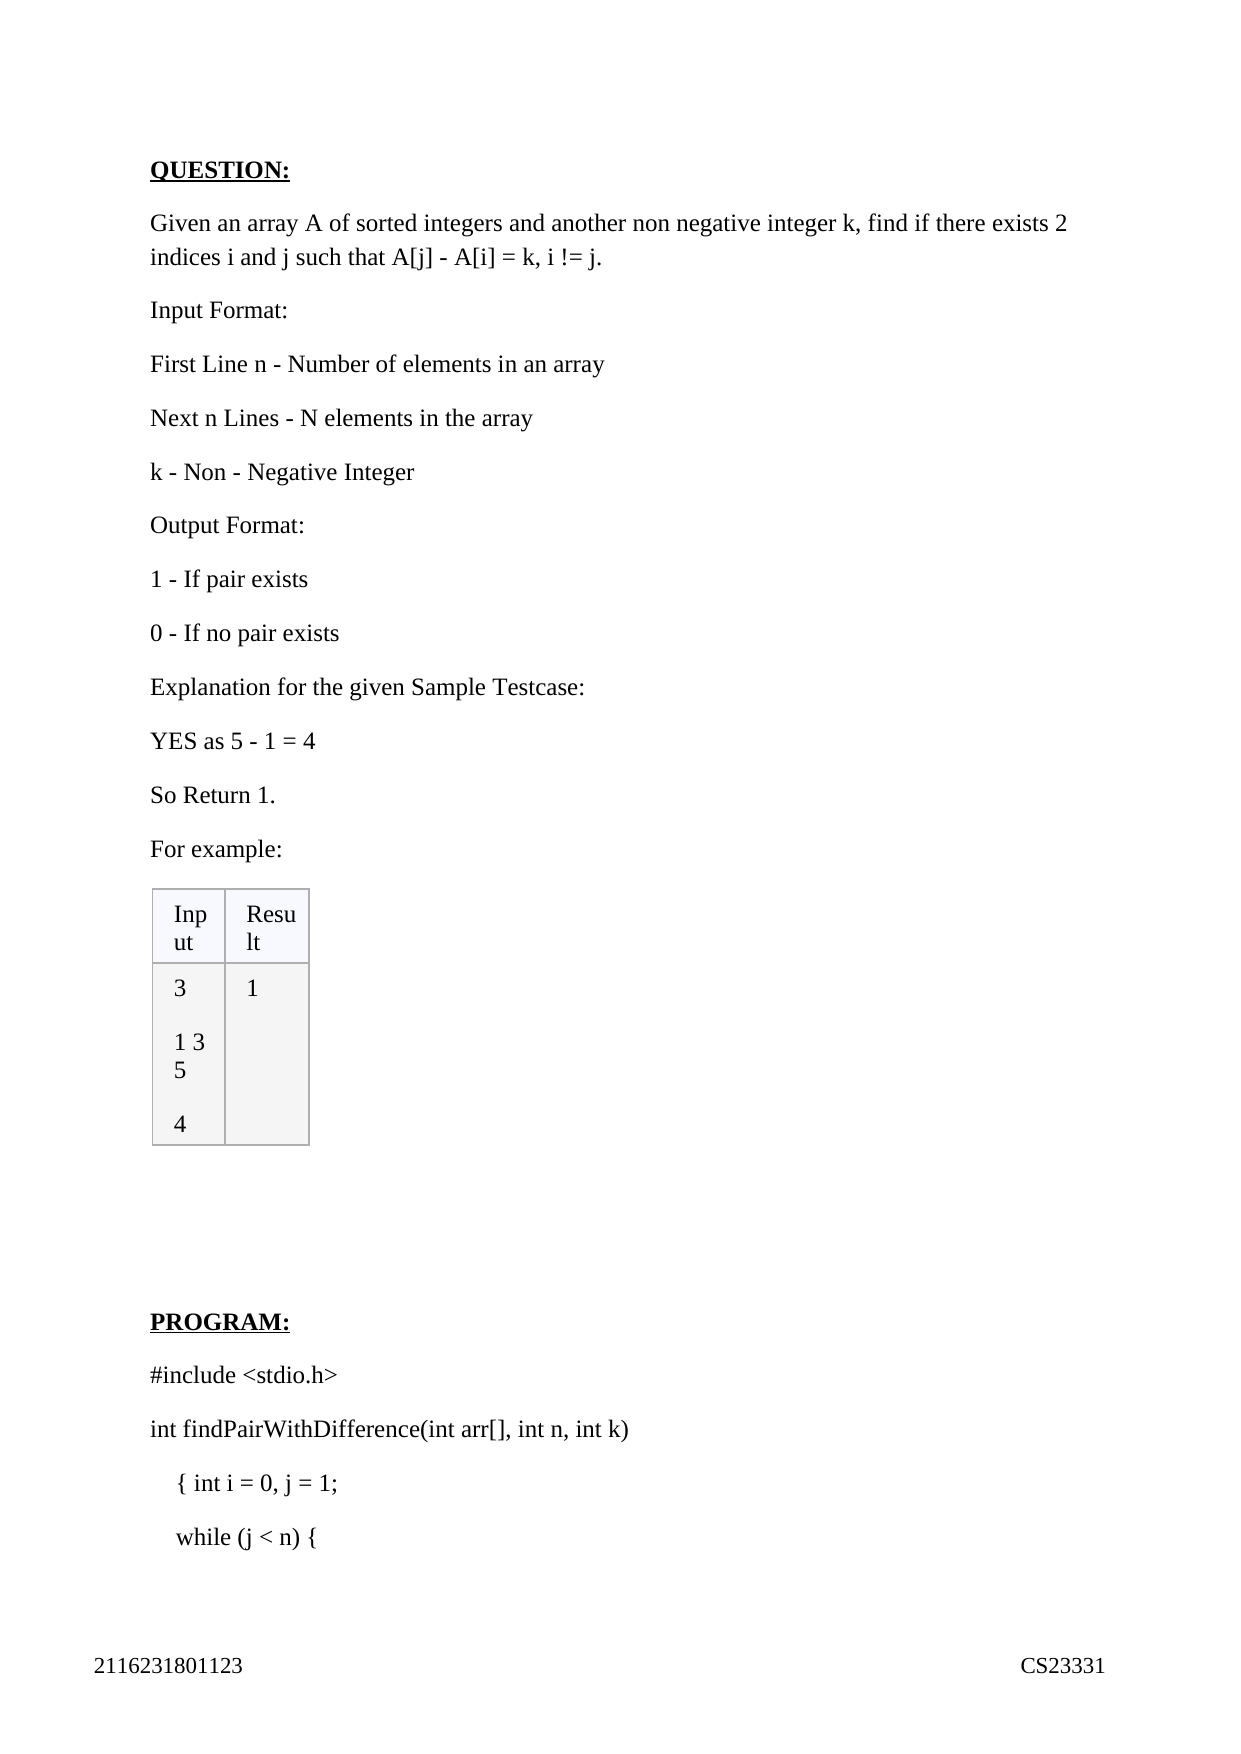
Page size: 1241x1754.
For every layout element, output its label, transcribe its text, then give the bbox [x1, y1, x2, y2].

text k - Non - Negative Integer Output Format: [150, 457, 476, 539]
table_header Input [153, 890, 224, 962]
text PROGRAM: [150, 1307, 1155, 1336]
text QUESTION: [150, 155, 1155, 184]
text So Return 1. For example: [150, 780, 283, 863]
text Explanation for the given Sample Testcase: YES as 5 - 1 = 4 [150, 672, 593, 755]
text while (j < n) { [176, 1522, 1155, 1550]
table_header Result [226, 890, 308, 962]
text Given an array A of sorted integers and another non negative integer k, find if there exists 2 indices i and j such that A[j] - A[i] = k, i != j. [150, 208, 1077, 270]
table_cell 1 [226, 964, 308, 1144]
text Input Format: [150, 295, 1155, 323]
text int findPairWithDifference(int arr[], int n, int k) { int i = 0, j = 1; [150, 1414, 668, 1496]
text #include <stdio.h> [150, 1360, 1155, 1389]
text First Line n - Number of elements in an array Next n Lines - N elements in the array [150, 349, 647, 431]
table_cell 3 1 3 5 4 [153, 964, 224, 1144]
text 0 - If no pair exists [150, 618, 1155, 647]
text 1 - If pair exists [150, 564, 1155, 593]
